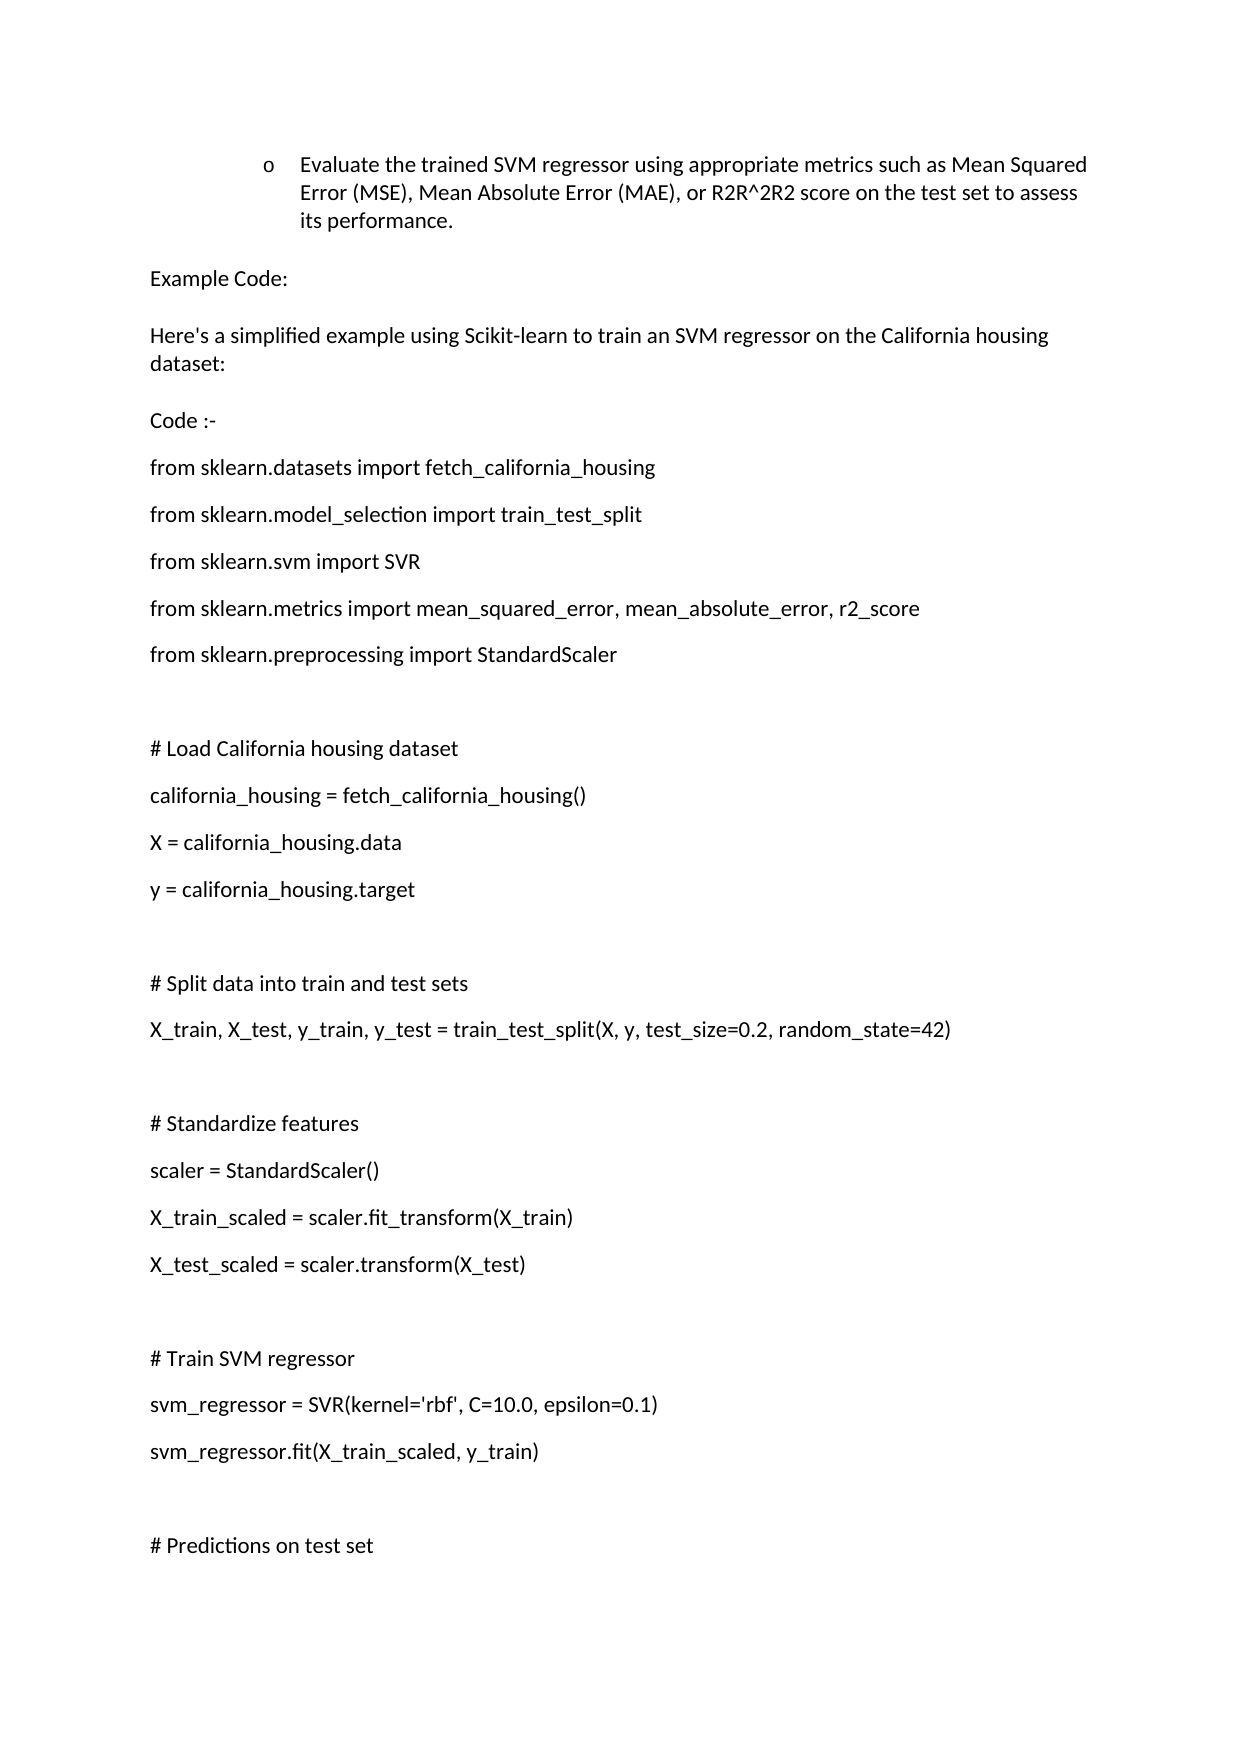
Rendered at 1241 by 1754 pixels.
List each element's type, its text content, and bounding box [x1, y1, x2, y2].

text Here's a simplified example using Scikit-learn to train an SVM regressor on the California housing dataset: [150, 321, 1090, 377]
text california_housing = fetch_california_housing() [150, 781, 1090, 809]
text Code :- [150, 406, 1090, 434]
text # Predictions on test set [150, 1531, 1090, 1559]
text # Train SVM regressor [150, 1344, 1090, 1372]
text from sklearn.svm import SVR [150, 547, 1090, 575]
text from sklearn.preprocessing import StandardScaler [150, 641, 1090, 668]
text from sklearn.metrics import mean_squared_error, mean_absolute_error, r2_score [150, 594, 1090, 622]
text X = california_housing.data [150, 828, 1090, 856]
text from sklearn.model_selection import train_test_split [150, 500, 1090, 528]
list Evaluate the trained SVM regressor using appropriate metrics such as Mean Squared Error (MSE), Mean Absolute Error (MAE), or R2R^2R2 score on the test set to assess its performance. [262, 150, 1090, 234]
text svm_regressor = SVR(kernel='rbf', C=10.0, epsilon=0.1) [150, 1391, 1090, 1418]
text from sklearn.datasets import fetch_california_housing [150, 453, 1090, 481]
text scaler = StandardScaler() [150, 1156, 1090, 1184]
text svm_regressor.fit(X_train_scaled, y_train) [150, 1437, 1090, 1465]
text Example Code: [150, 264, 1090, 292]
text # Split data into train and test sets [150, 969, 1090, 997]
text # Standardize features [150, 1109, 1090, 1137]
text # Load California housing dataset [150, 734, 1090, 762]
text X_test_scaled = scaler.transform(X_test) [150, 1250, 1090, 1278]
text y = california_housing.target [150, 875, 1090, 903]
text X_train, X_test, y_train, y_test = train_test_split(X, y, test_size=0.2, random_state=42) [150, 1016, 1090, 1043]
text X_train_scaled = scaler.fit_transform(X_train) [150, 1203, 1090, 1231]
